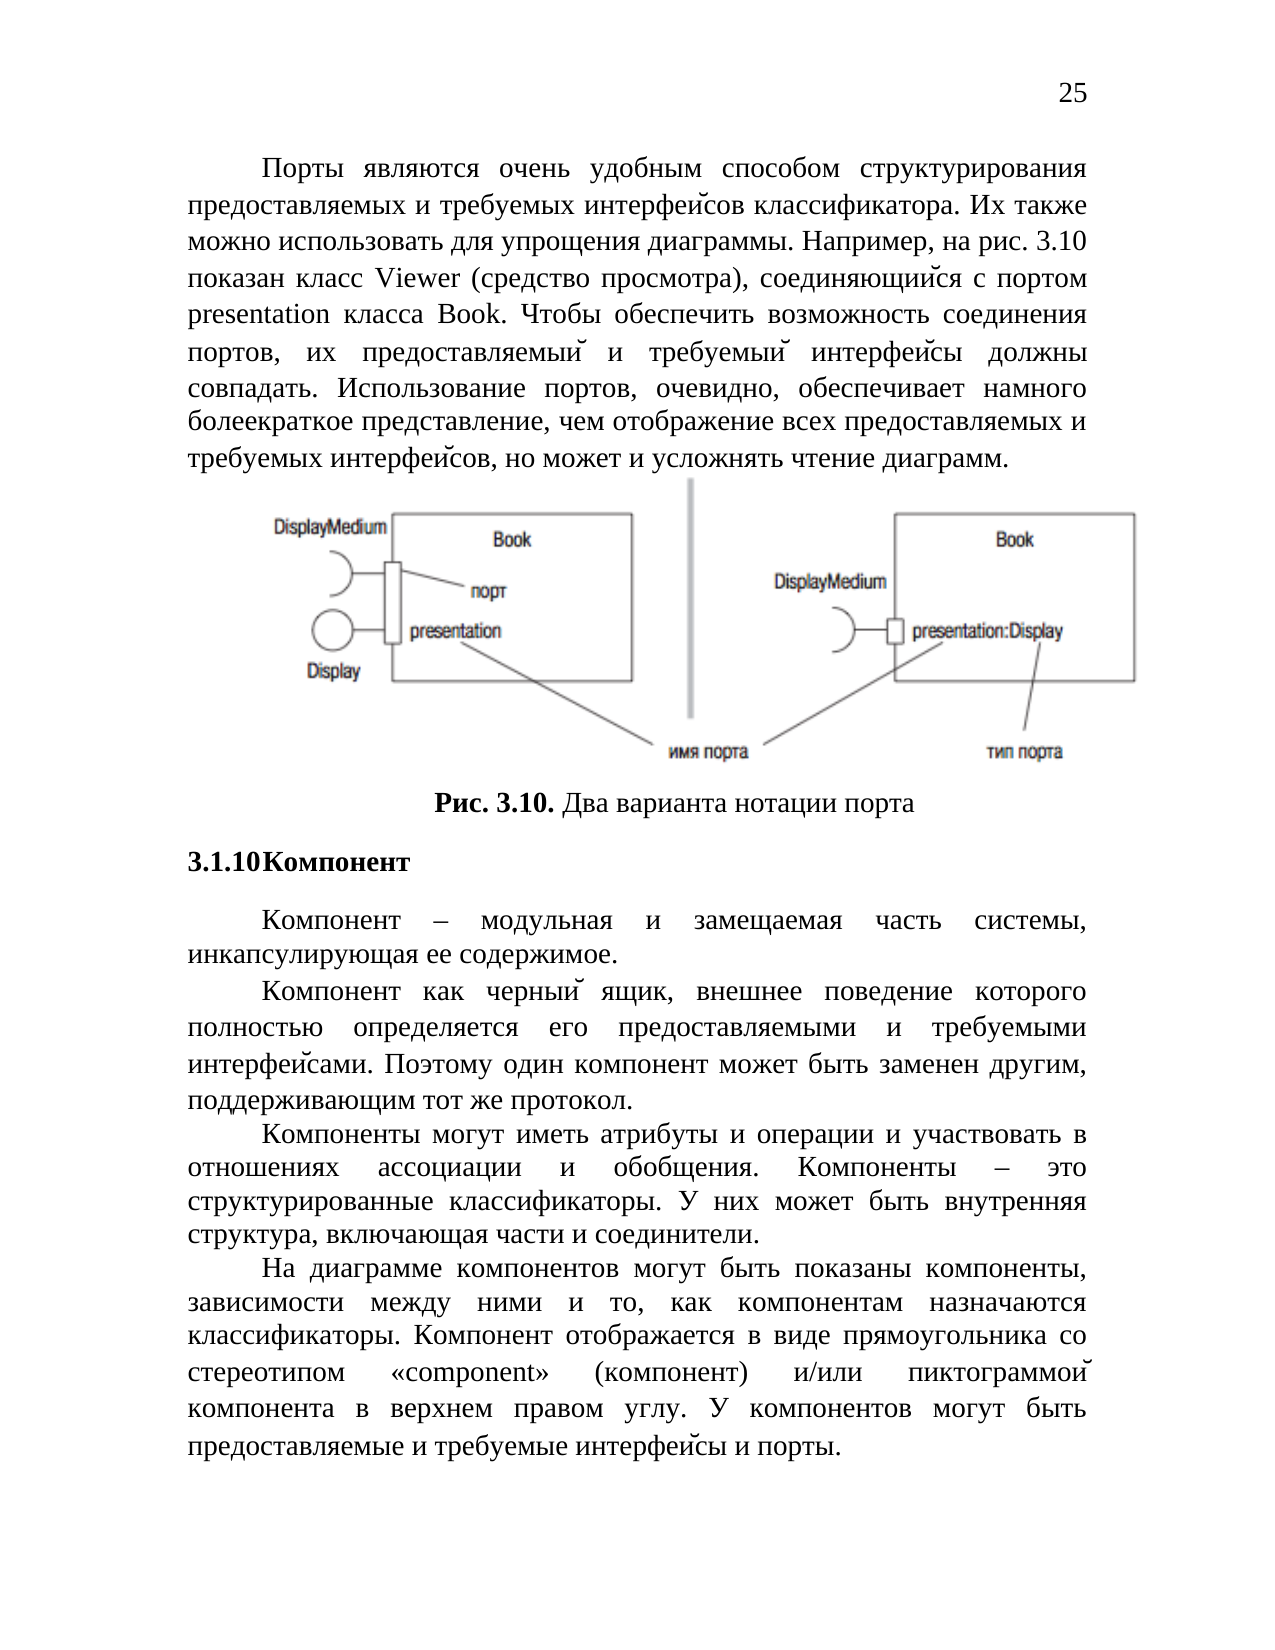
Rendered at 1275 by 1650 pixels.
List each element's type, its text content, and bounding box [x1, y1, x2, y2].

text Компоненты могут иметь атрибуты и операции и участвовать в отношениях ассоциации и обобщения. Компоненты – это структурированные классификаторы. У них может быть внутренняя структура, включающая части и соединители. [187, 1116, 1087, 1250]
text Компонент – модульная и замещаемая часть системы, инкапсулирующая ее содержимое. [187, 902, 1087, 969]
text Рис. 3.10. Два варианта нотации порта [187, 785, 1087, 819]
text Компонент как черный ящик, внешнее поведение которого полностью определяется его предоставляемыми и требуемыми интерфейсами. Поэтому один компонент может быть заменен другим, поддерживающим тот же протокол. [187, 969, 1087, 1116]
text На диаграмме компонентов могут быть показаны компоненты, зависимости между ними и то, как компонентам назначаются классификаторы. Компонент отображается в виде прямоугольника со стереотипом «component» (компонент) и/или пиктограммой компонента в верхнем правом углу. У компонентов могут быть предоставляемые и требуемые интерфейсы и порты. [187, 1250, 1087, 1464]
subtitle Компонент [187, 844, 1087, 877]
picture [261, 476, 1159, 786]
text Порты являются очень удобным способом структурирования предоставляемых и требуемых интерфейсов классификатора. Их также можно использовать для упрощения диаграммы. Например, на рис. 3.10 показан класс Viewer (средство просмотра), соединяющийся с портом presentation класса Book. Чтобы обеспечить возможность соединения портов, их предоставляемый и требуемый интерфейсы должны совпадать. Использование портов, очевидно, обеспечивает намного болеекраткое представление, чем отображение всех предоставляемых и требуемых интерфейсов, но может и усложнять чтение диаграмм. [187, 150, 1087, 476]
